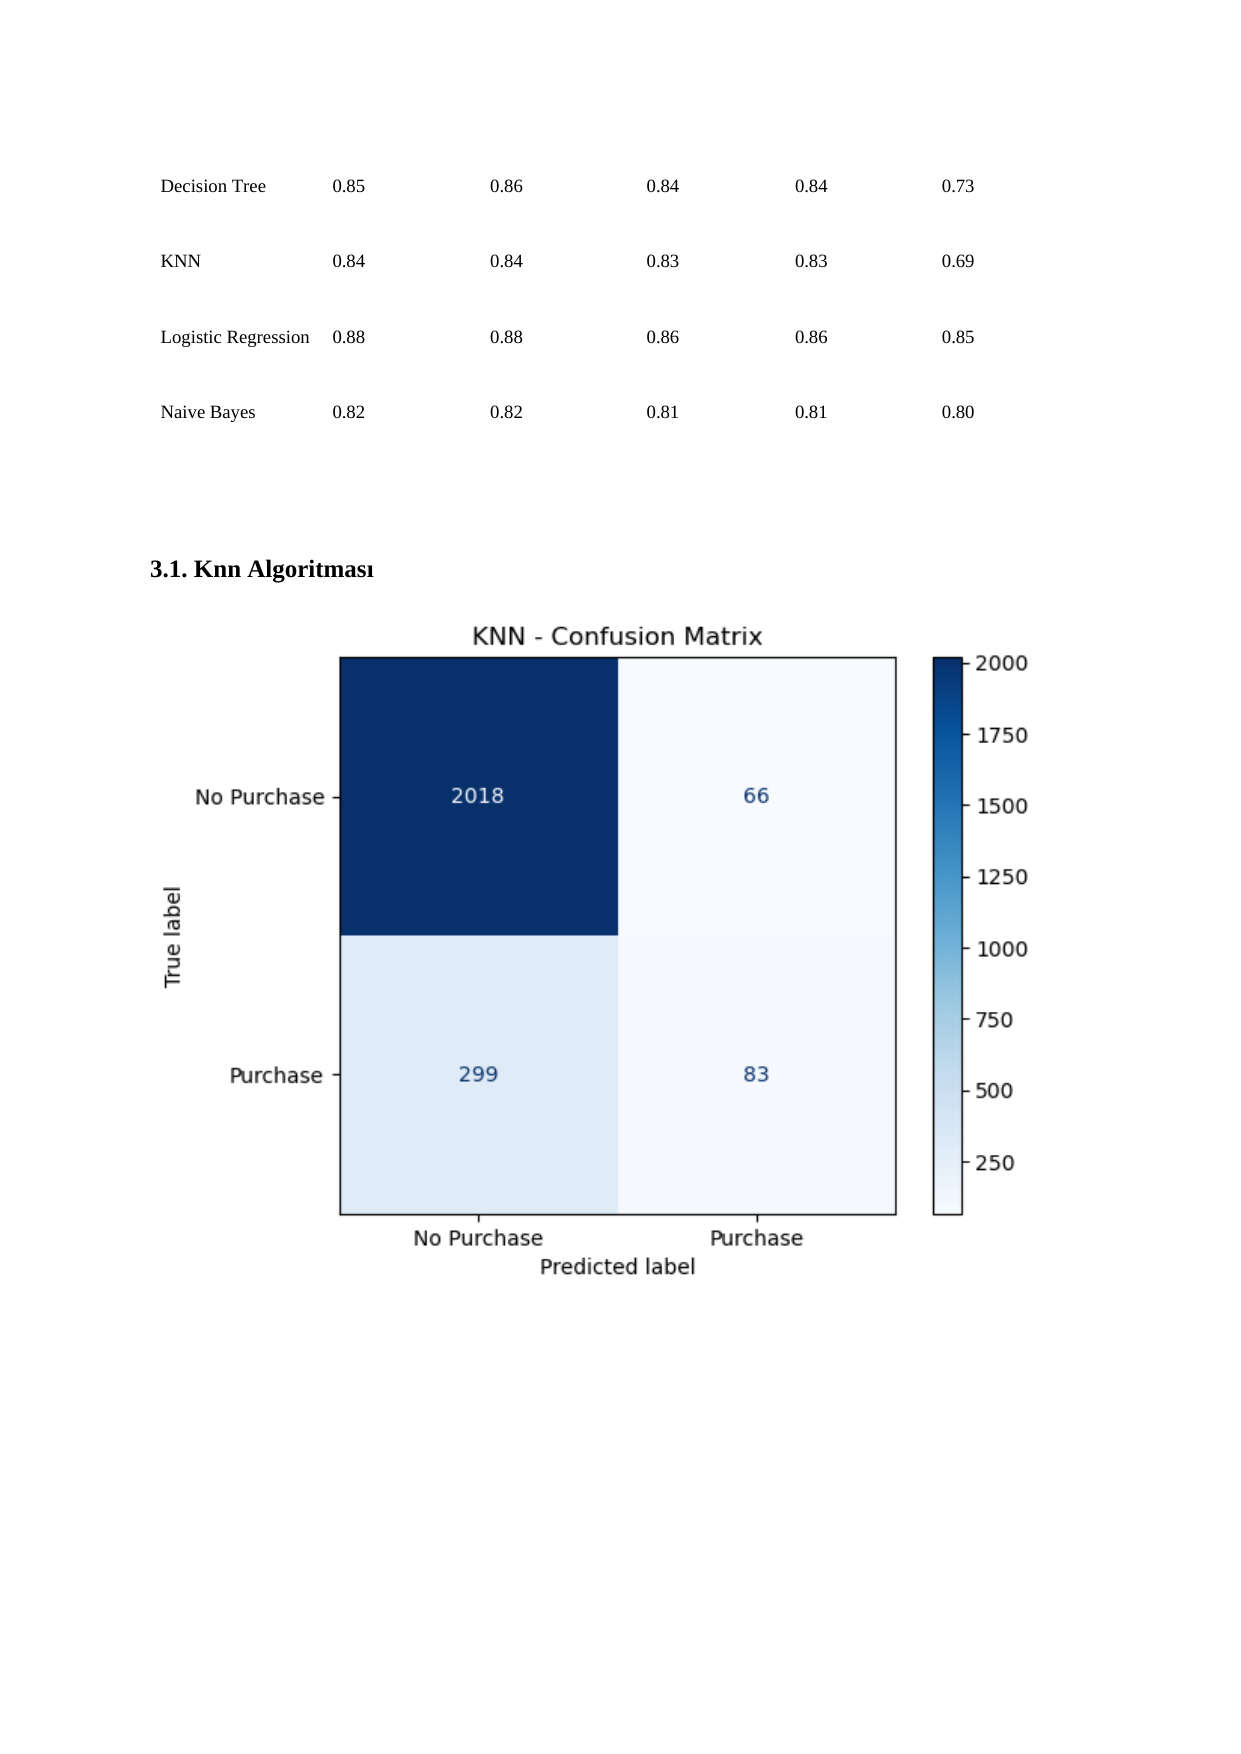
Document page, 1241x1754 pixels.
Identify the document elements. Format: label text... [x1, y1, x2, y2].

table_cell 0.88 [480, 301, 636, 376]
table_cell 0.83 [636, 225, 784, 301]
table_cell 0.84 [480, 225, 636, 301]
table_cell 0.85 [931, 301, 1077, 376]
table_cell KNN [150, 225, 322, 301]
table_cell 0.80 [931, 376, 1077, 452]
table_cell 0.73 [931, 150, 1077, 225]
table_cell Logistic Regression [150, 301, 322, 376]
table_cell 0.88 [322, 301, 479, 376]
table_cell 0.86 [636, 301, 784, 376]
table_cell Decision Tree [150, 150, 322, 225]
table_cell 0.86 [480, 150, 636, 225]
table_cell 0.84 [784, 150, 931, 225]
table_cell 0.69 [931, 225, 1077, 301]
table_cell Naive Bayes [150, 376, 322, 452]
table_cell 0.81 [784, 376, 931, 452]
table_cell 0.82 [322, 376, 479, 452]
table_cell 0.86 [784, 301, 931, 376]
table_cell 0.83 [784, 225, 931, 301]
table_cell 0.85 [322, 150, 479, 225]
picture [150, 612, 1043, 1294]
table_cell 0.81 [636, 376, 784, 452]
table_cell 0.84 [636, 150, 784, 225]
table_cell 0.82 [480, 376, 636, 452]
text 3.1. Knn Algoritması [150, 554, 1090, 583]
table_cell 0.84 [322, 225, 479, 301]
